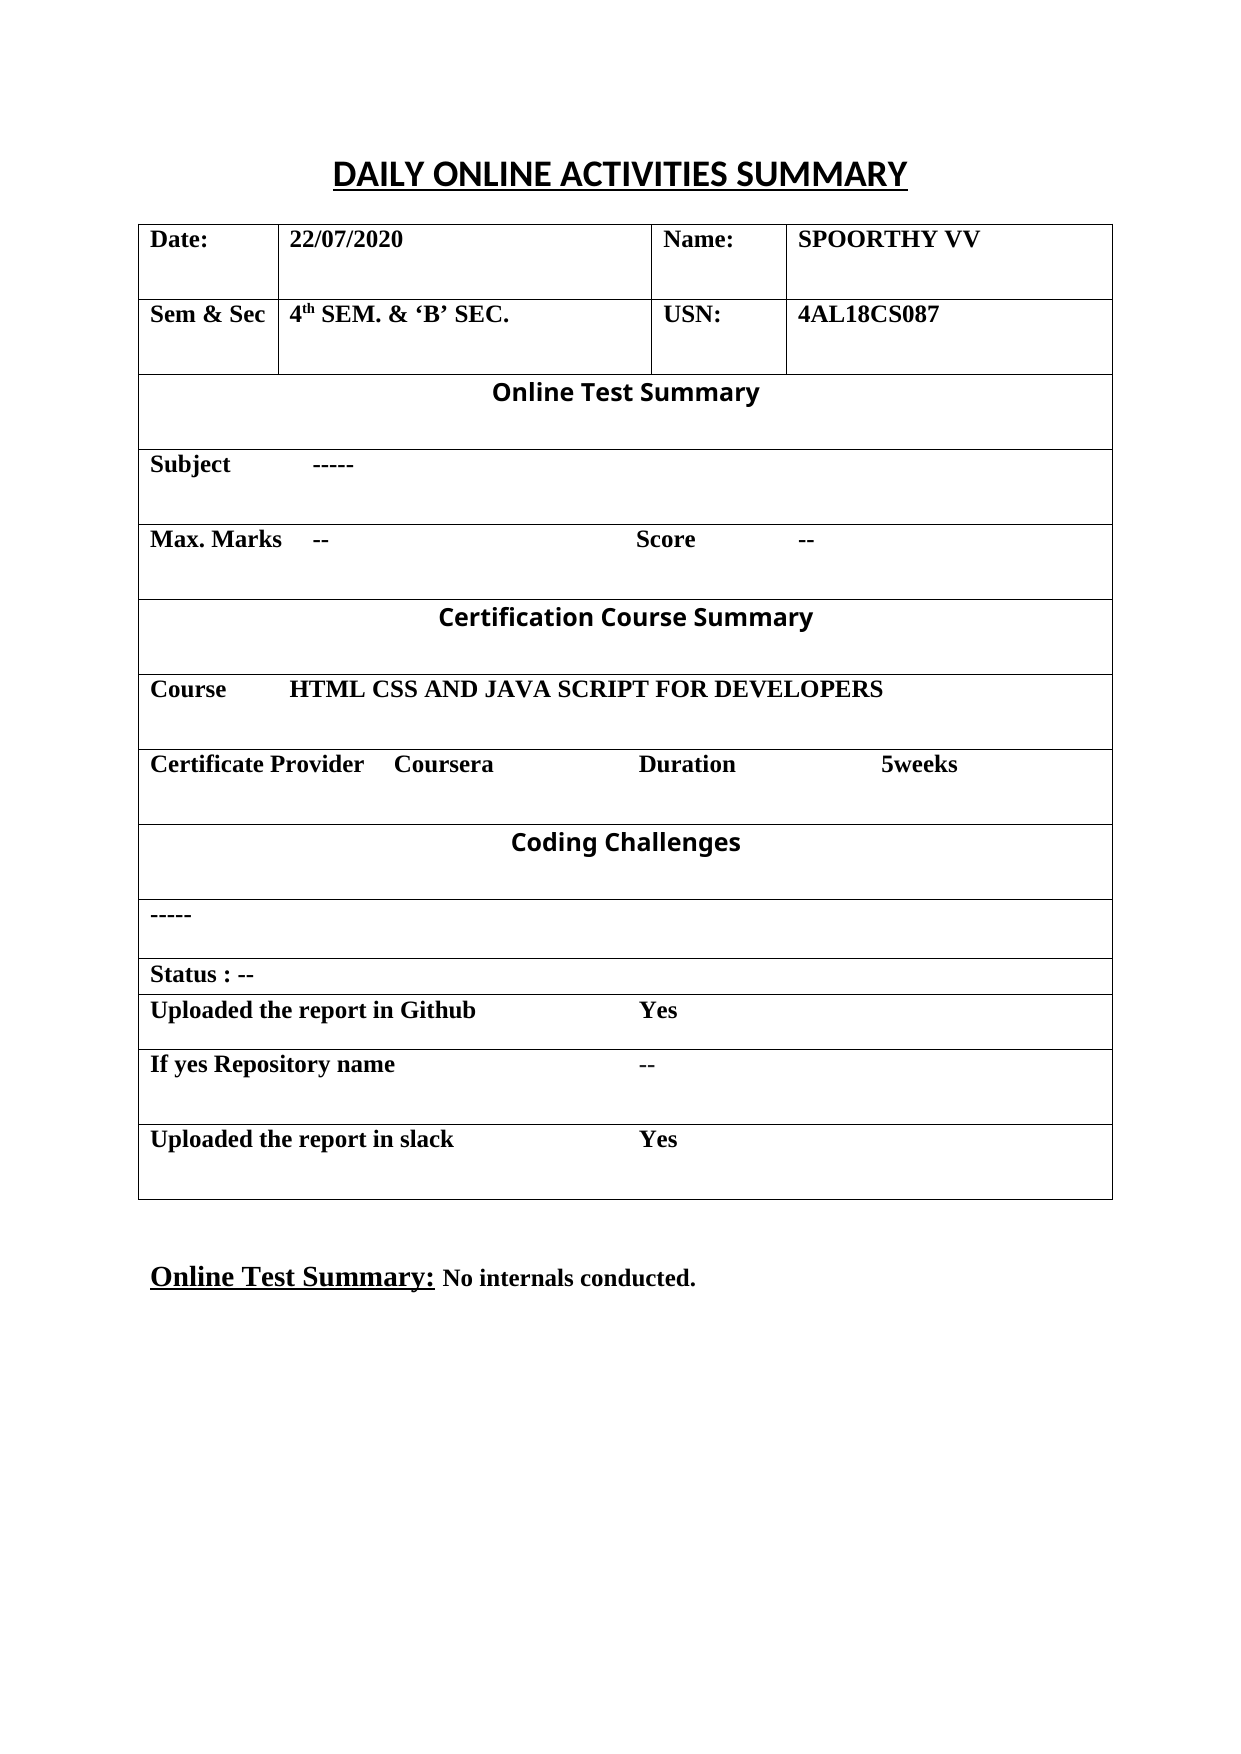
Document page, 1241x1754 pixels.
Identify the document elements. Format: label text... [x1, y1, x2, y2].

table_cell Uploaded the report in slack [139, 1125, 627, 1198]
table_cell 4AL18CS087 [787, 300, 1112, 373]
table_cell Subject [139, 450, 301, 523]
table_cell Coding Challenges [139, 825, 1112, 898]
table_cell Coursera [383, 750, 627, 823]
table_cell -- [627, 1050, 1112, 1123]
text Online Test Summary: No internals conducted. [150, 1259, 1090, 1292]
table_cell Yes [627, 1125, 1112, 1198]
table_cell HTML CSS AND JAVA SCRIPT FOR DEVELOPERS [278, 675, 1112, 748]
table_cell ----- [139, 900, 1112, 958]
table_cell 5weeks [870, 750, 1112, 823]
table_cell -- [787, 525, 1112, 598]
table_cell Status : -- [139, 959, 1112, 994]
table_cell Certification Course Summary [139, 600, 1112, 673]
table_cell Online Test Summary [139, 375, 1112, 448]
table_cell Uploaded the report in Github [139, 995, 627, 1048]
table_cell If yes Repository name [139, 1050, 627, 1123]
table_cell Sem & Sec [139, 300, 278, 373]
table_cell -- [301, 525, 624, 598]
table_header Date: [139, 225, 278, 298]
table_cell Max. Marks [139, 525, 301, 598]
table_cell Score [625, 525, 787, 598]
table_header Name: [652, 225, 786, 298]
table_cell Duration [627, 750, 870, 823]
table_header SPOORTHY VV [787, 225, 1112, 298]
table_header 22/07/2020 [279, 225, 651, 298]
table_cell ----- [301, 450, 1112, 523]
table_cell Certificate Provider [139, 750, 382, 823]
table_cell Course [139, 675, 278, 748]
text DAILY ONLINE ACTIVITIES SUMMARY [150, 150, 1090, 196]
table_cell USN: [652, 300, 786, 373]
table_cell Yes [627, 995, 1112, 1048]
table_cell 4th SEM. & ‘B’ SEC. [279, 300, 651, 373]
